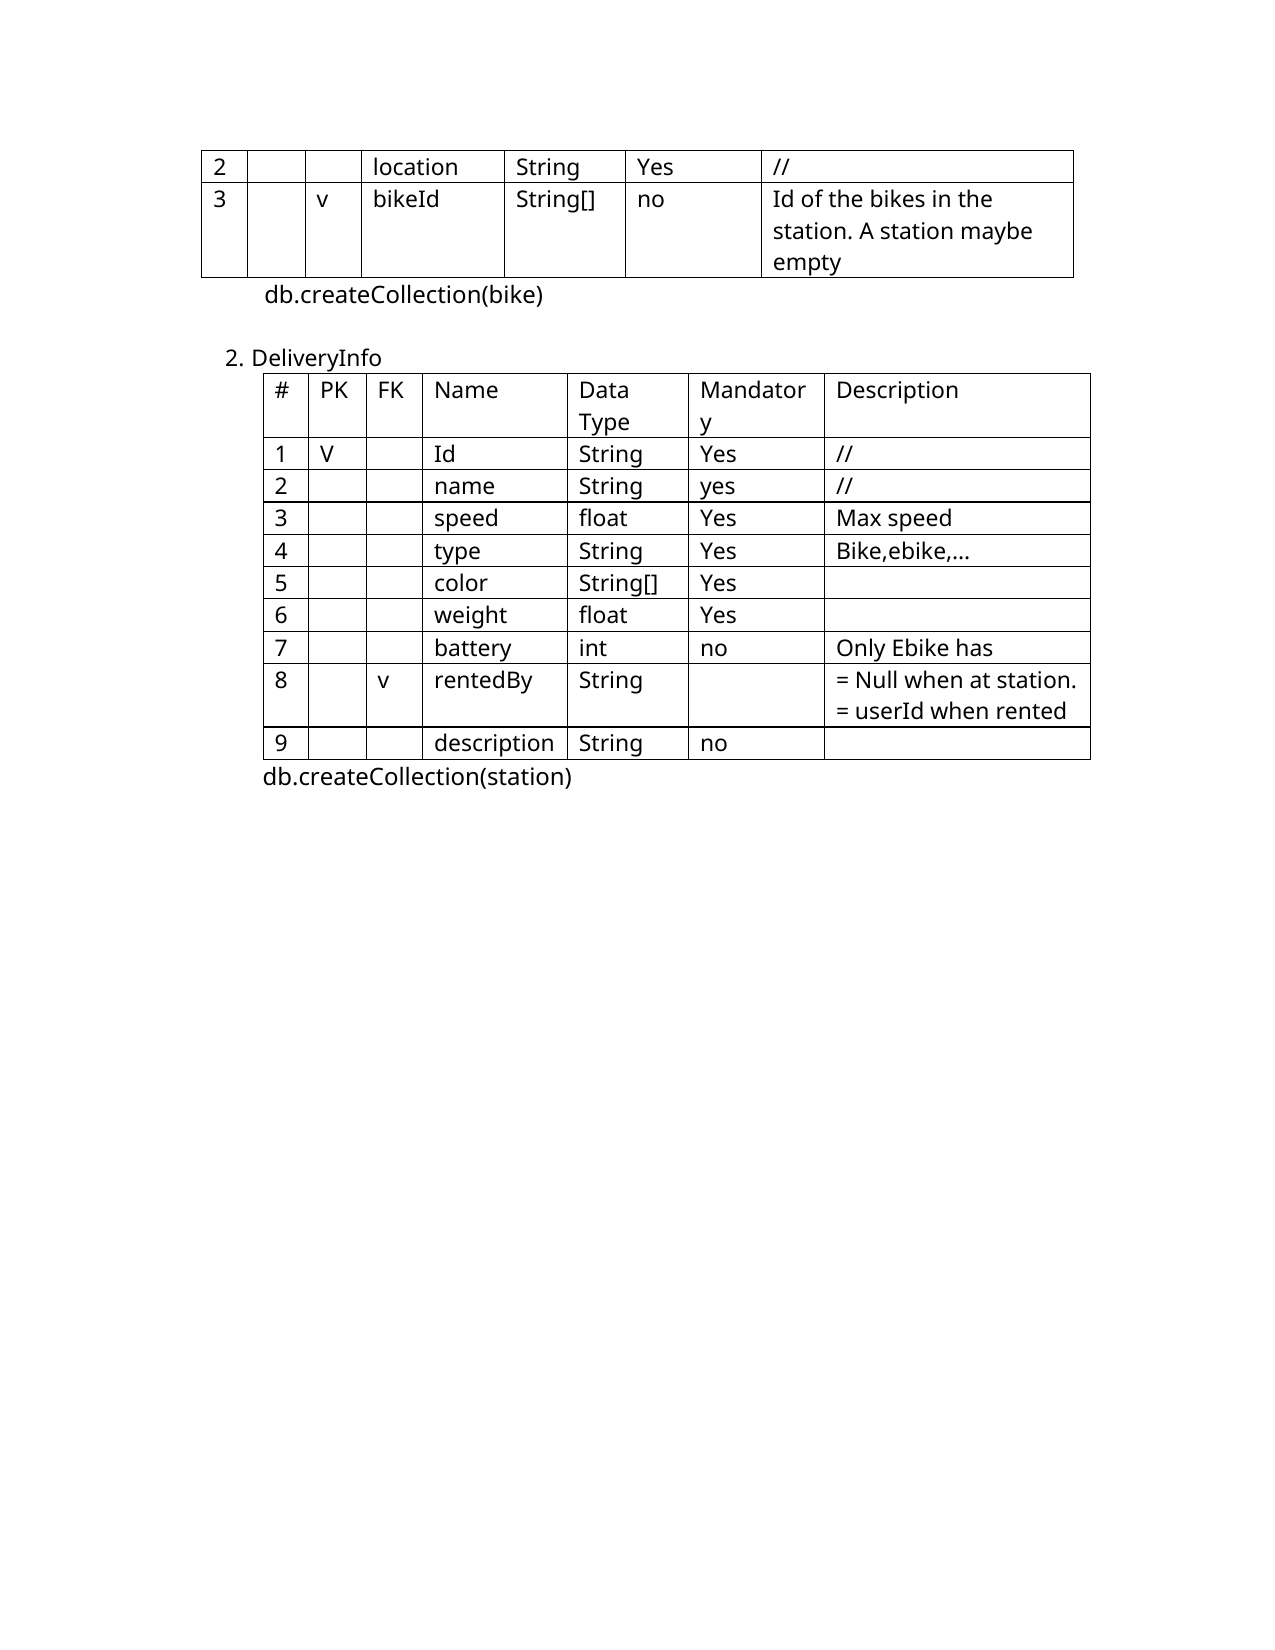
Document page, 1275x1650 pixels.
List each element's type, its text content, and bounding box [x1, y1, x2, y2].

table_cell 6 [264, 599, 308, 631]
table_cell 3 [202, 183, 247, 277]
table_cell [309, 728, 366, 759]
list DeliveryInfo [225, 342, 1125, 373]
table_cell [306, 151, 361, 182]
list db.createCollection(station) [262, 760, 1125, 792]
table_cell [367, 728, 422, 759]
table_cell [309, 470, 366, 501]
table_cell String [568, 470, 688, 501]
table_cell [367, 503, 422, 534]
table_cell // [825, 470, 1090, 501]
table_cell String [568, 728, 688, 759]
table_cell [367, 567, 422, 598]
table_header Mandatory [689, 374, 824, 437]
table_cell rentedBy [423, 664, 567, 726]
table_cell 9 [264, 728, 308, 759]
table_cell [309, 567, 366, 598]
table_cell [309, 632, 366, 663]
table_header Description [825, 374, 1090, 437]
table_header Name [423, 374, 567, 437]
table_cell Id [423, 438, 567, 469]
table_cell [309, 503, 366, 534]
table_cell name [423, 470, 567, 501]
table_cell [367, 535, 422, 566]
table_cell [825, 567, 1090, 598]
table_cell Yes [689, 599, 824, 631]
table_cell 1 [264, 438, 308, 469]
table_cell Max speed [825, 503, 1090, 534]
table_cell String [568, 535, 688, 566]
table_cell no [689, 728, 824, 759]
table_cell [689, 664, 824, 726]
table_cell = Null when at station. = userId when rented [825, 664, 1090, 726]
table_cell bikeId [362, 183, 504, 277]
table_cell String [505, 151, 625, 182]
table_cell v [306, 183, 361, 277]
table_cell color [423, 567, 567, 598]
table_header FK [367, 374, 422, 437]
table_cell int [568, 632, 688, 663]
table_cell 4 [264, 535, 308, 566]
table_cell location [362, 151, 504, 182]
table_cell Yes [626, 151, 761, 182]
table_cell String[] [568, 567, 688, 598]
table_cell V [309, 438, 366, 469]
table_cell 5 [264, 567, 308, 598]
table_cell no [689, 632, 824, 663]
table_cell [248, 183, 305, 277]
table_cell [367, 470, 422, 501]
table_cell float [568, 503, 688, 534]
table_cell [248, 151, 305, 182]
table_cell [309, 599, 366, 631]
table_cell Yes [689, 503, 824, 534]
table_cell [367, 599, 422, 631]
table_cell yes [689, 470, 824, 501]
table_cell 8 [264, 664, 308, 726]
table_cell 2 [202, 151, 247, 182]
table_cell // [762, 151, 1073, 182]
table_cell battery [423, 632, 567, 663]
text db.createCollection(bike) [150, 278, 1125, 311]
table_cell String[] [505, 183, 625, 277]
table_cell 7 [264, 632, 308, 663]
table_cell [825, 599, 1090, 631]
table_cell type [423, 535, 567, 566]
table_cell [367, 632, 422, 663]
table_cell speed [423, 503, 567, 534]
table_cell 3 [264, 503, 308, 534]
table_cell String [568, 664, 688, 726]
table_cell Yes [689, 567, 824, 598]
table_cell no [626, 183, 761, 277]
table_cell [825, 728, 1090, 759]
table_cell Id of the bikes in the station. A station maybe empty [762, 183, 1073, 277]
table_header # [264, 374, 308, 437]
table_cell float [568, 599, 688, 631]
table_cell [367, 438, 422, 469]
table_cell [309, 664, 366, 726]
table_cell description [423, 728, 567, 759]
table_cell // [825, 438, 1090, 469]
table_cell Bike,ebike,… [825, 535, 1090, 566]
table_cell Yes [689, 535, 824, 566]
table_cell String [568, 438, 688, 469]
table_cell Only Ebike has [825, 632, 1090, 663]
table_cell weight [423, 599, 567, 631]
table_cell [309, 535, 366, 566]
table_cell Yes [689, 438, 824, 469]
table_header Data Type [568, 374, 688, 437]
table_cell v [367, 664, 422, 726]
table_header PK [309, 374, 366, 437]
table_cell 2 [264, 470, 308, 501]
